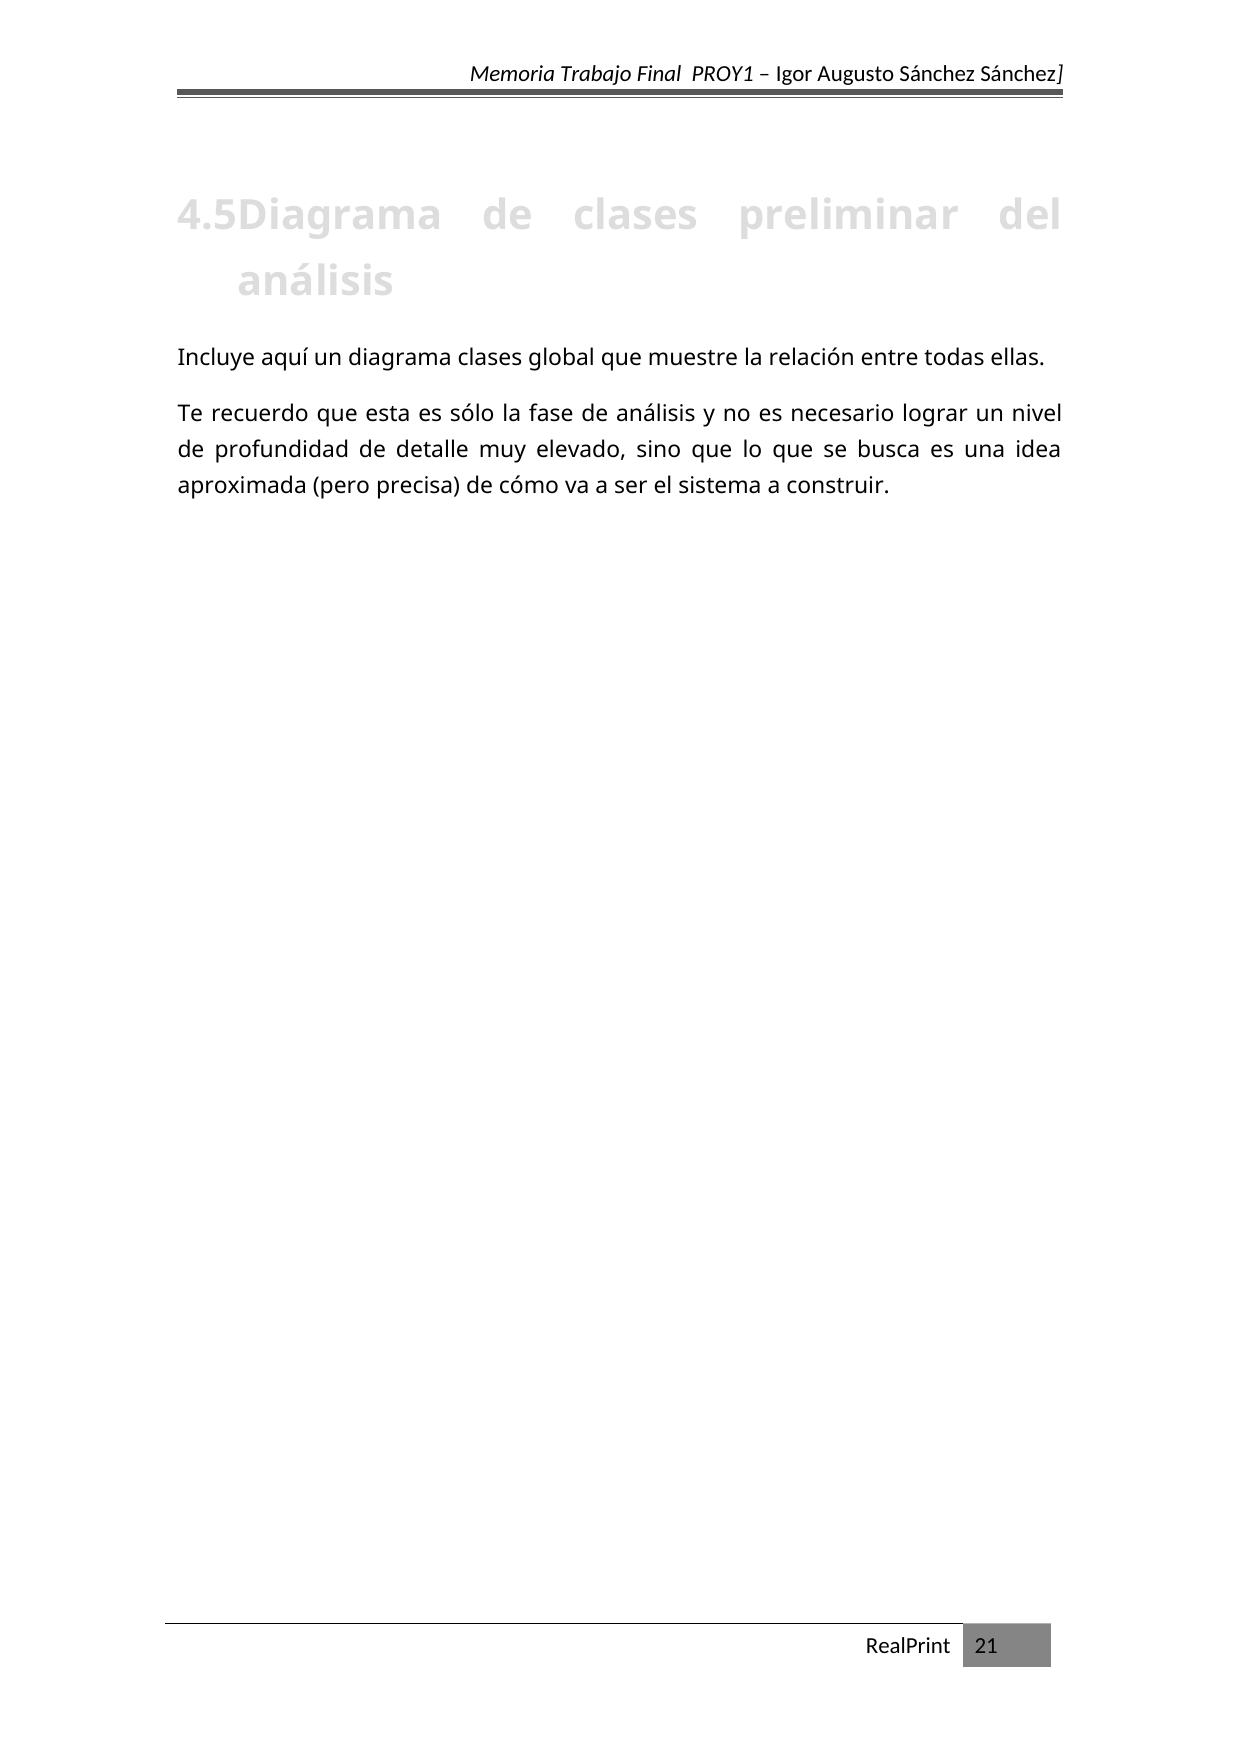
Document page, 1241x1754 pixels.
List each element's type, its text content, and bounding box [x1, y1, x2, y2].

text Te recuerdo que esta es sólo la fase de análisis y no es necesario lograr un nivel de profundidad de detalle muy elevado, sino que lo que se busca es una idea aproximada (pero precisa) de cómo va a ser el sistema a construir. [177, 397, 1063, 501]
text Incluye aquí un diagrama clases global que muestre la relación entre todas ellas. [177, 341, 1063, 372]
subtitle Diagrama de clases preliminar del análisis [177, 185, 1063, 307]
